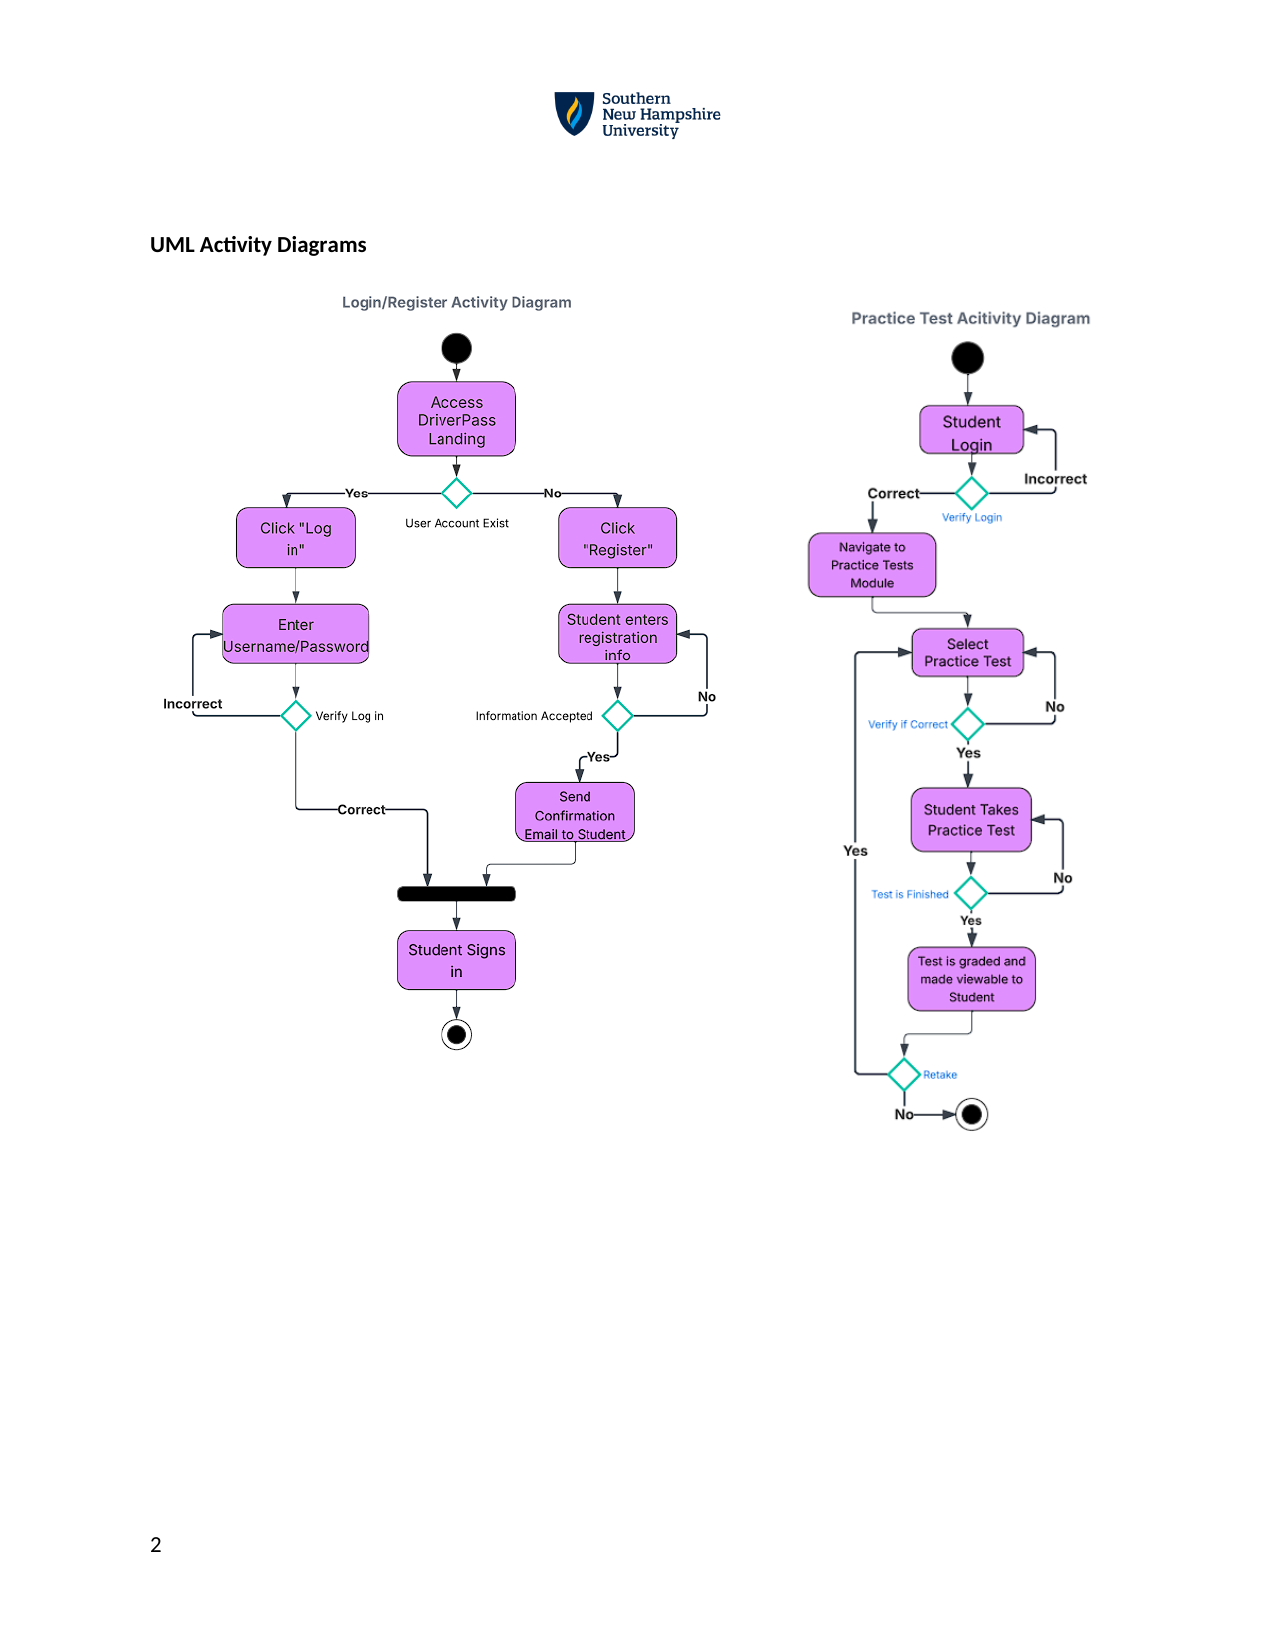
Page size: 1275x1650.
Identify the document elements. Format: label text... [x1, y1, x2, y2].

picture [762, 287, 1154, 1151]
picture [150, 286, 734, 1064]
picture [546, 75, 729, 154]
subtitle UML Activity Diagrams [150, 230, 1125, 258]
